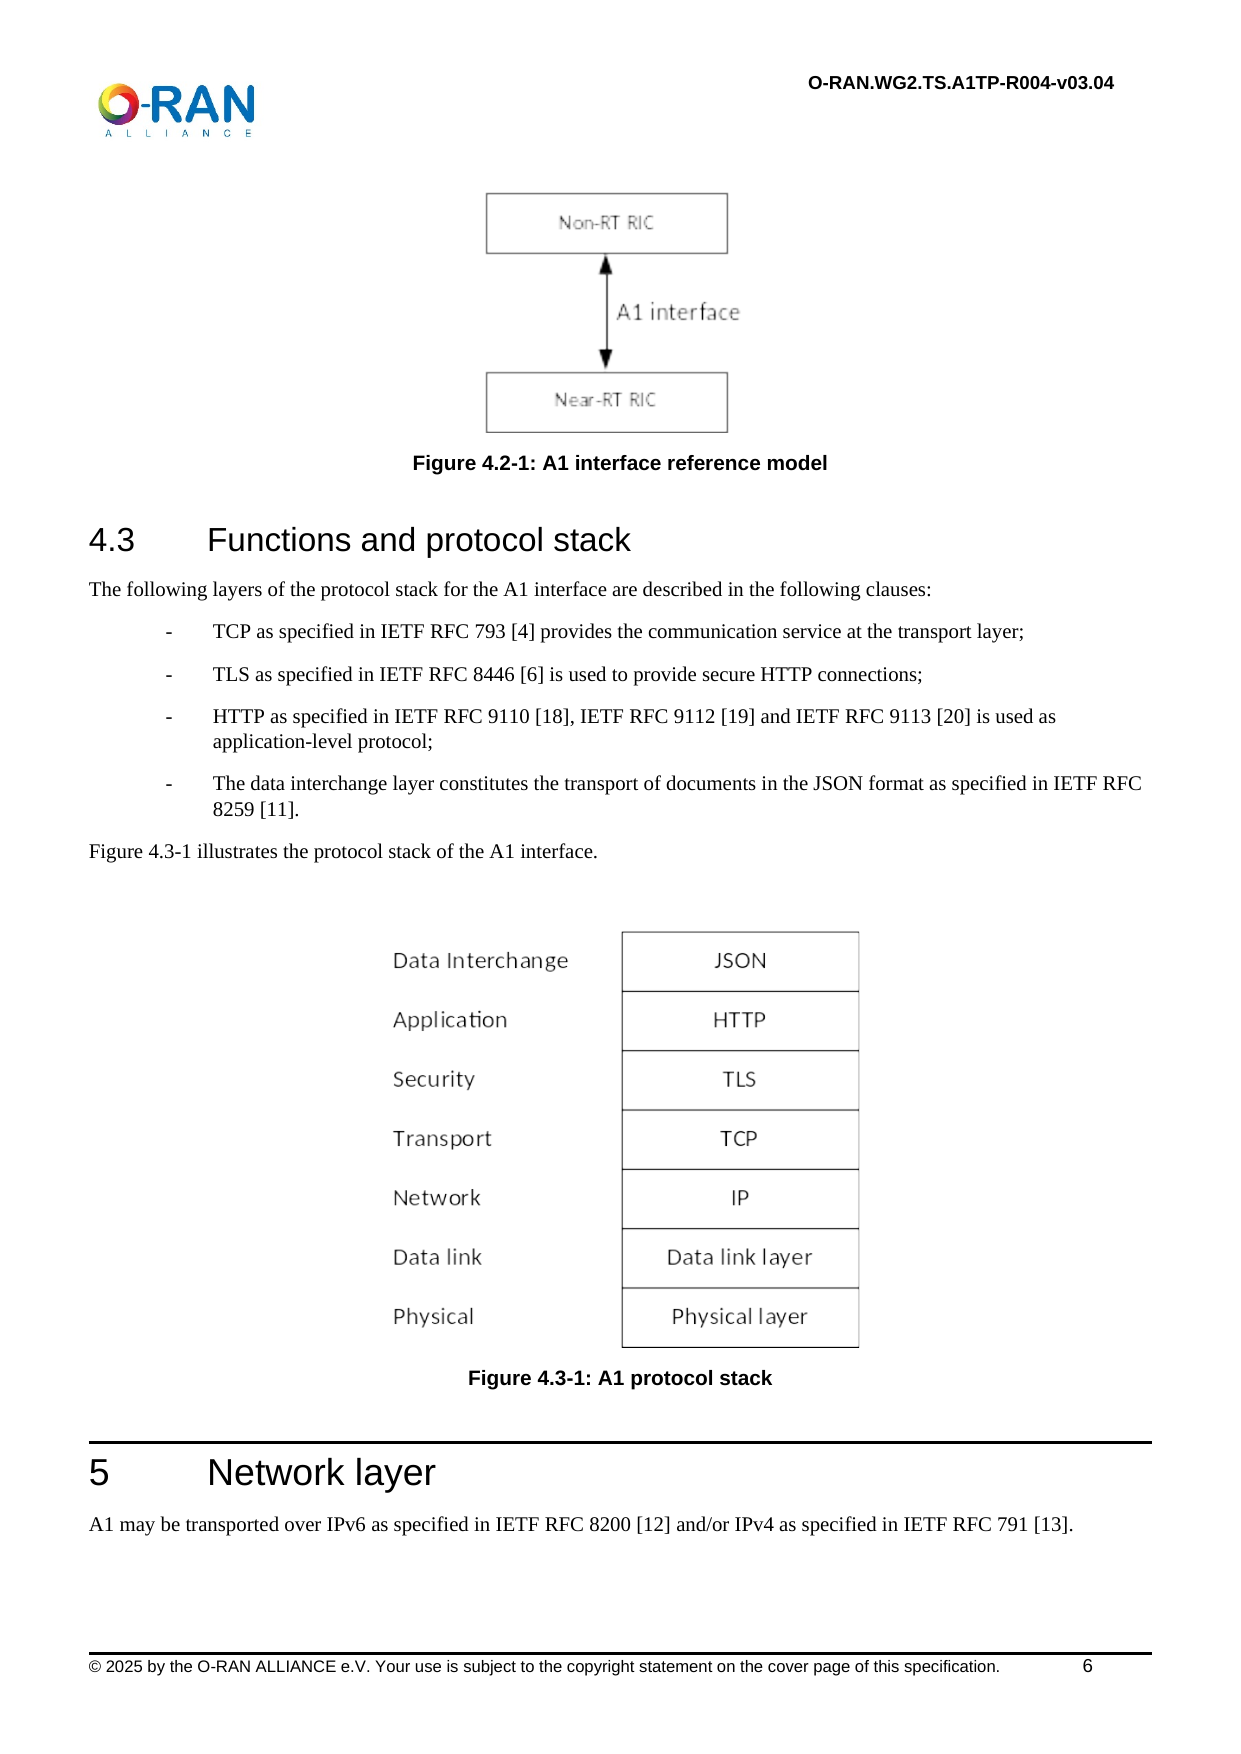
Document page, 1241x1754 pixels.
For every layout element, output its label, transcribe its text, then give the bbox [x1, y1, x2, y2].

list TCP as specified in IETF RFC 793 [4] provides the communication service at the transport layer; [165, 619, 1152, 643]
list TLS as specified in IETF RFC 8446 [6] is used to provide secure HTTP connections; [165, 661, 1152, 686]
picture [88, 70, 268, 148]
list HTTP as specified in IETF RFC 9110 [18], IETF RFC 9112 [19] and IETF RFC 9113 [20] is used as application-level protocol; [165, 703, 1152, 753]
text Figure 4.2-1: A1 interface reference model [89, 451, 1152, 475]
subtitle 4.3 Functions and protocol stack [89, 520, 1152, 558]
list The data interchange layer constitutes the transport of documents in the JSON format as specified in IETF RFC 8259 [11]. [165, 771, 1152, 821]
text Figure 4.3-1: A1 protocol stack [89, 1366, 1152, 1390]
text A1 may be transported over IPv6 as specified in IETF RFC 8200 [12] and/or IPv4 as specified in IETF RFC 791 [13]. [89, 1512, 1152, 1536]
text The following layers of the protocol stack for the A1 interface are described in the following clauses: [89, 577, 1152, 601]
subtitle 5 Network layer [89, 1444, 1152, 1494]
text Figure 4.3-1 illustrates the protocol stack of the A1 interface. [89, 838, 1152, 863]
